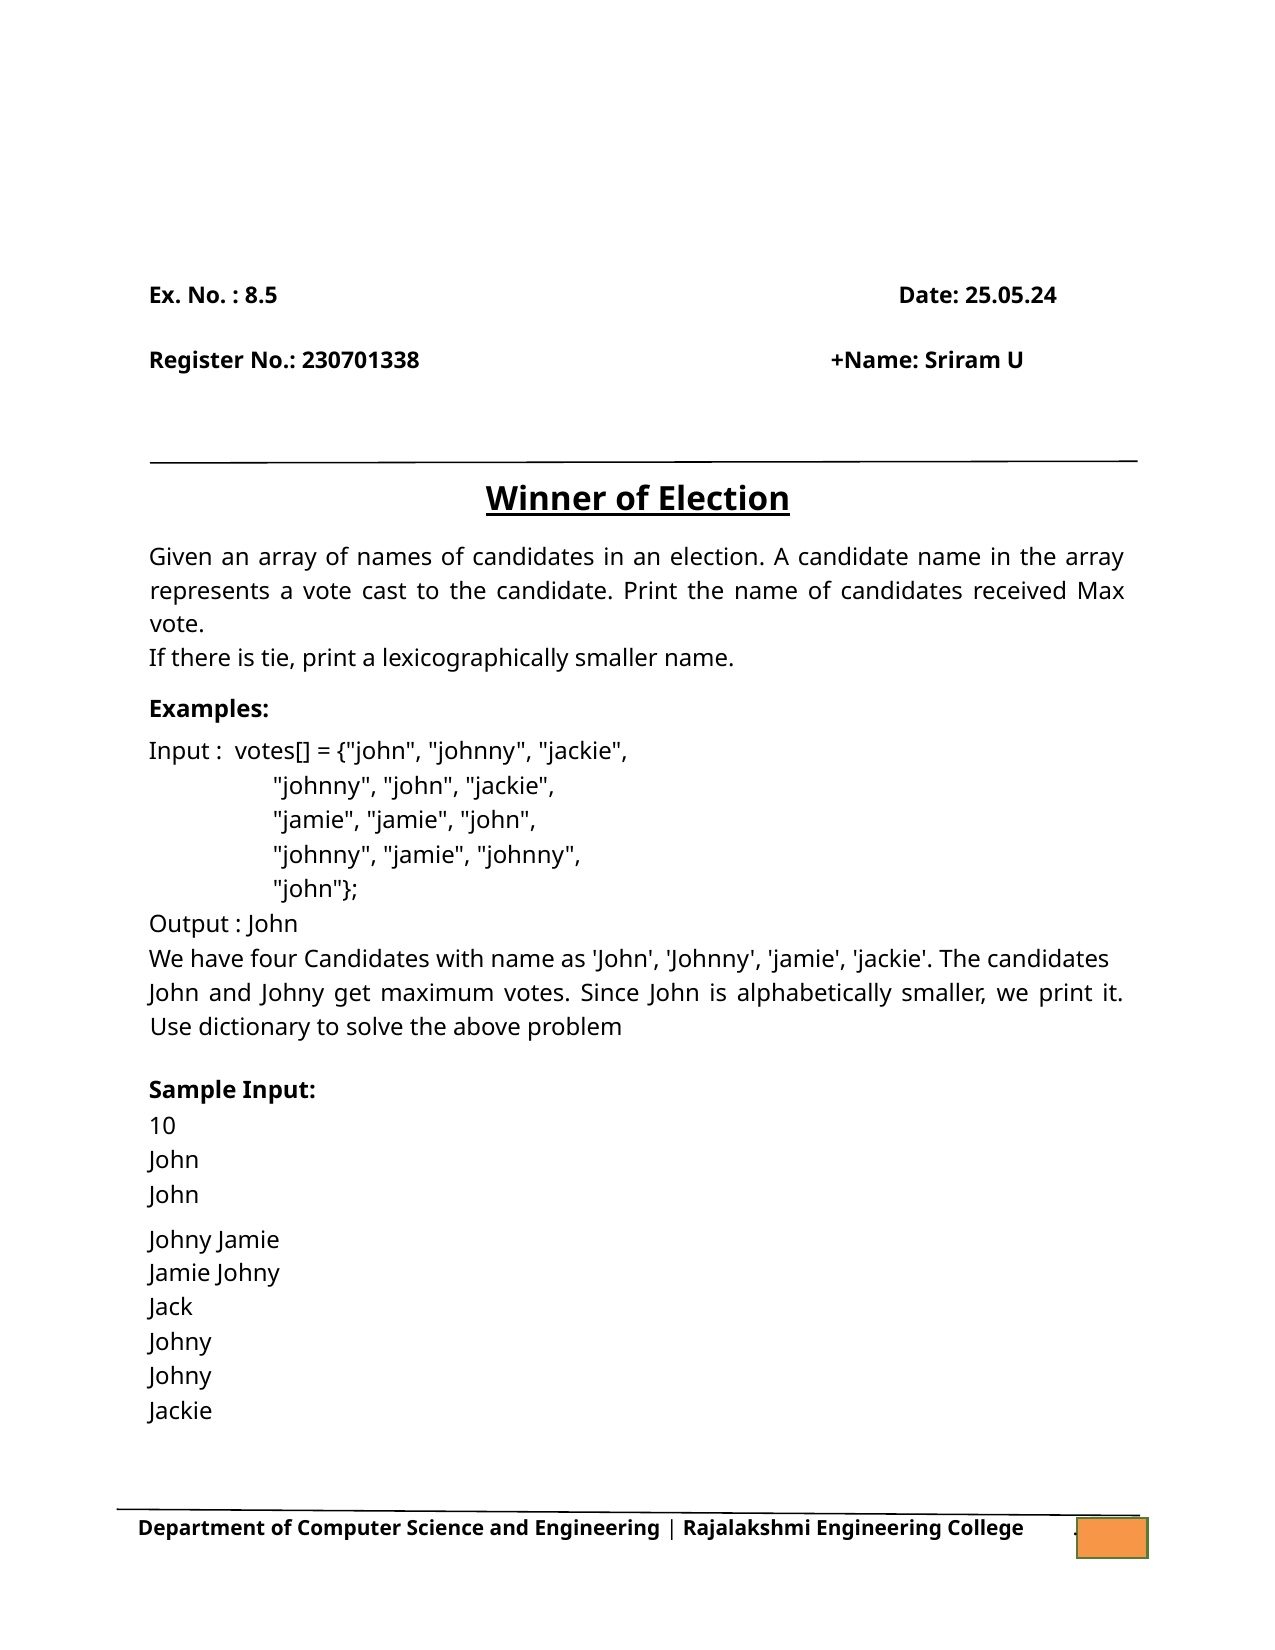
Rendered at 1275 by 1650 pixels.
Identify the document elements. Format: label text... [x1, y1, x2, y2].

text John [148, 1178, 1126, 1210]
text Given an array of names of candidates in an election. A candidate name in the array represents a vote cast to the candidate. Print the name of candidates received Max vote. [148, 540, 1126, 640]
text If there is tie, print a lexicographically smaller name. [148, 641, 1126, 673]
text Johny Jamie [148, 1223, 292, 1255]
text Jackie [148, 1393, 1126, 1426]
text Johny [148, 1324, 1126, 1357]
text Ex. No. : 8.5 Date: 25.05.24 [148, 279, 1126, 310]
text John and Johny get maximum votes. Since John is alphabetically smaller, we print it. Use dictionary to solve the above problem [148, 976, 1126, 1042]
text Examples: [148, 692, 1126, 724]
text "johnny", "john", "jackie", [148, 768, 1126, 801]
text Jack [148, 1290, 1126, 1322]
text Output : John [148, 907, 1126, 939]
text 10 [148, 1108, 1126, 1141]
text Sample Input: [148, 1073, 1126, 1106]
text Johny [148, 1359, 1126, 1392]
subtitle Winner of Election [150, 475, 1126, 520]
text Jamie Johny [148, 1256, 292, 1289]
text "johnny", "jamie", "johnny", [148, 838, 1126, 870]
text We have four Candidates with name as 'John', 'Johnny', 'jamie', 'jackie'. The candidates [148, 941, 1126, 974]
text "jamie", "jamie", "john", [148, 803, 1126, 836]
text Register No.: 230701338 +Name: Sriram U [148, 344, 1126, 375]
text John [148, 1143, 1126, 1176]
text Input : votes[] = {"john", "johnny", "jackie", [148, 734, 1126, 767]
text "john"}; [148, 872, 1126, 905]
